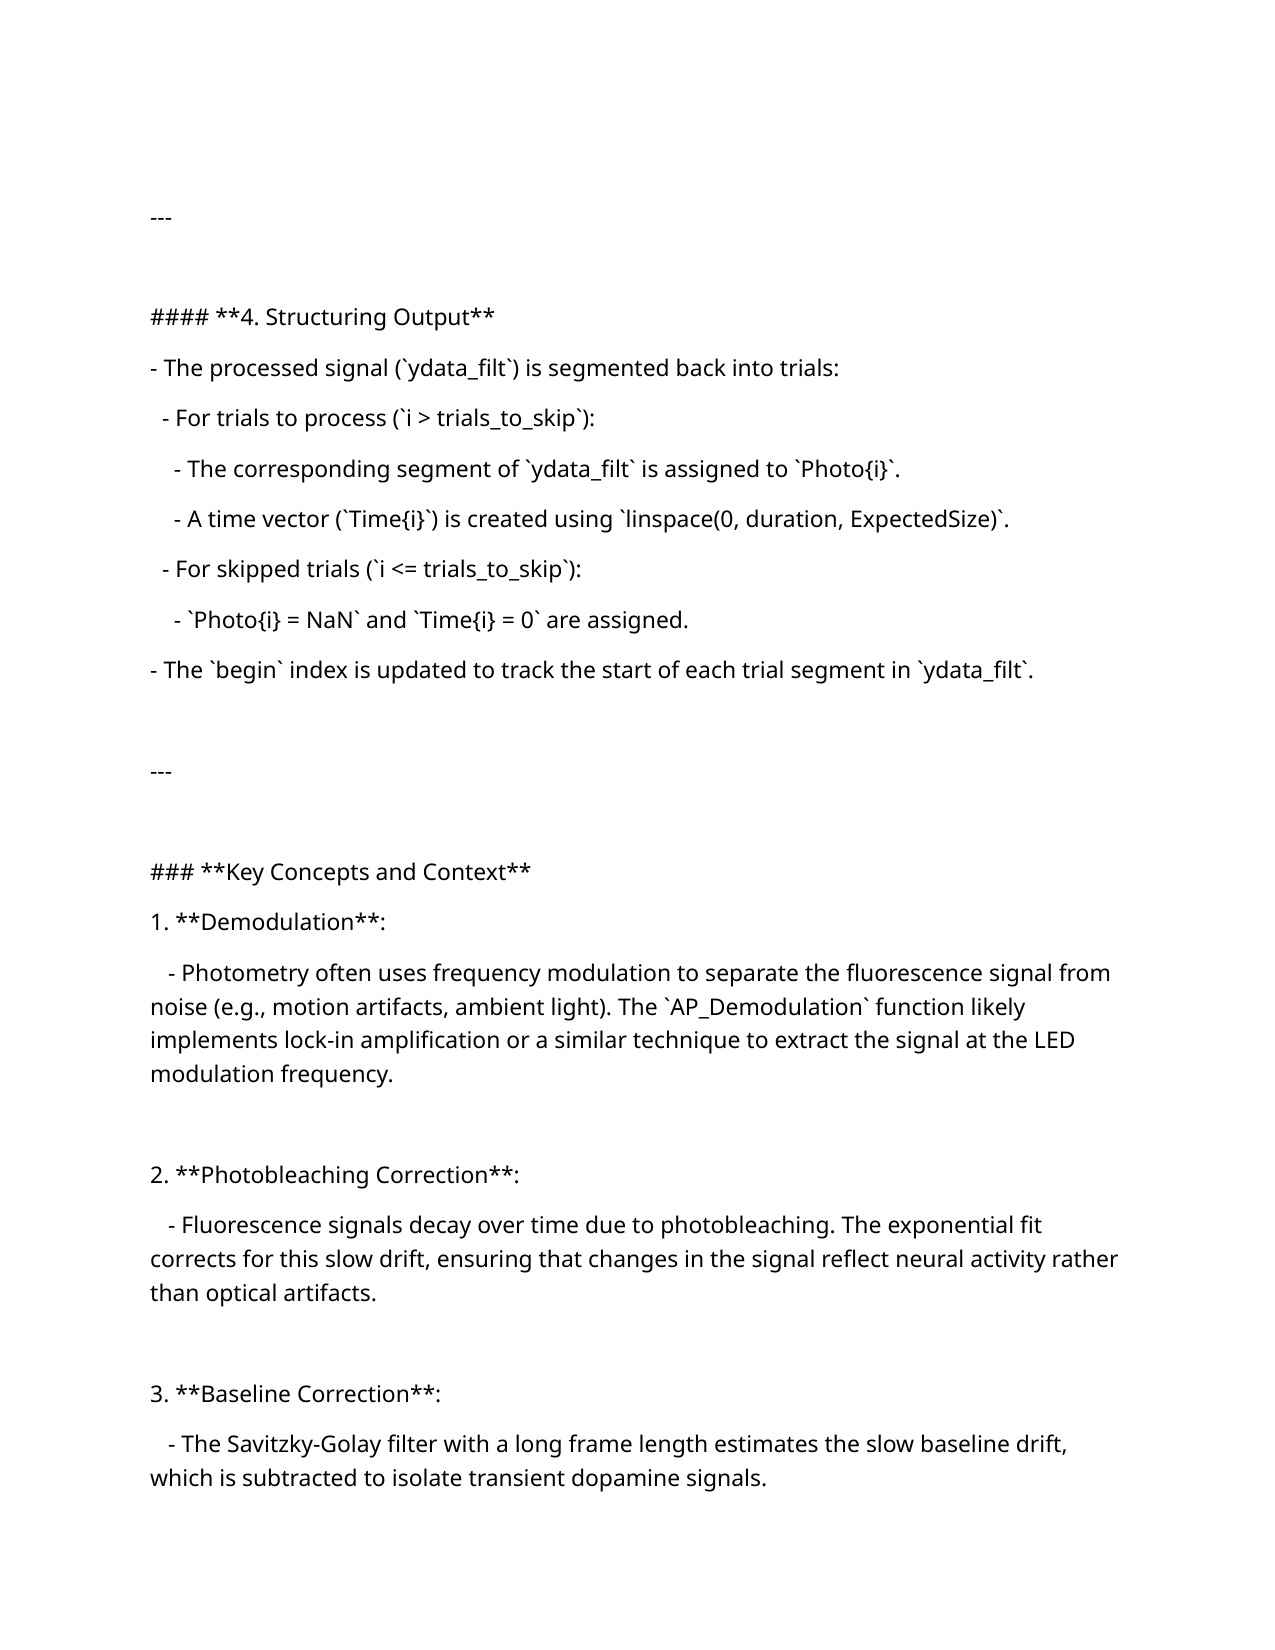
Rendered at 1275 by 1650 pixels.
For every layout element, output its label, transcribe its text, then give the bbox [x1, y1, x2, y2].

text 1. **Demodulation**: [150, 906, 1125, 937]
text - A time vector (`Time{i}`) is created using `linspace(0, duration, ExpectedSize)`. [150, 503, 1125, 534]
text - For skipped trials (`i <= trials_to_skip`): [150, 553, 1125, 584]
text - The Savitzky-Golay filter with a long frame length estimates the slow baseline drift, which is subtracted to isolate transient dopamine signals. [150, 1428, 1125, 1493]
text --- [150, 200, 1125, 232]
text - The corresponding segment of `ydata_filt` is assigned to `Photo{i}`. [150, 452, 1125, 484]
text 2. **Photobleaching Correction**: [150, 1159, 1125, 1190]
text - The `begin` index is updated to track the start of each trial segment in `ydata_filt`. [150, 654, 1125, 685]
text - Photometry often uses frequency modulation to separate the fluorescence signal from noise (e.g., motion artifacts, ambient light). The `AP_Demodulation` function likely implements lock-in amplification or a similar technique to extract the signal at the LED modulation frequency. [150, 957, 1125, 1089]
text - `Photo{i} = NaN` and `Time{i} = 0` are assigned. [150, 604, 1125, 635]
text - The processed signal (`ydata_filt`) is segmented back into trials: [150, 352, 1125, 383]
text 3. **Baseline Correction**: [150, 1377, 1125, 1409]
text - For trials to process (`i > trials_to_skip`): [150, 402, 1125, 433]
text --- [150, 755, 1125, 786]
text ### **Key Concepts and Context** [150, 856, 1125, 887]
text #### **4. Structuring Output** [150, 301, 1125, 332]
text - Fluorescence signals decay over time due to photobleaching. The exponential fit corrects for this slow drift, ensuring that changes in the signal reflect neural activity rather than optical artifacts. [150, 1209, 1125, 1308]
